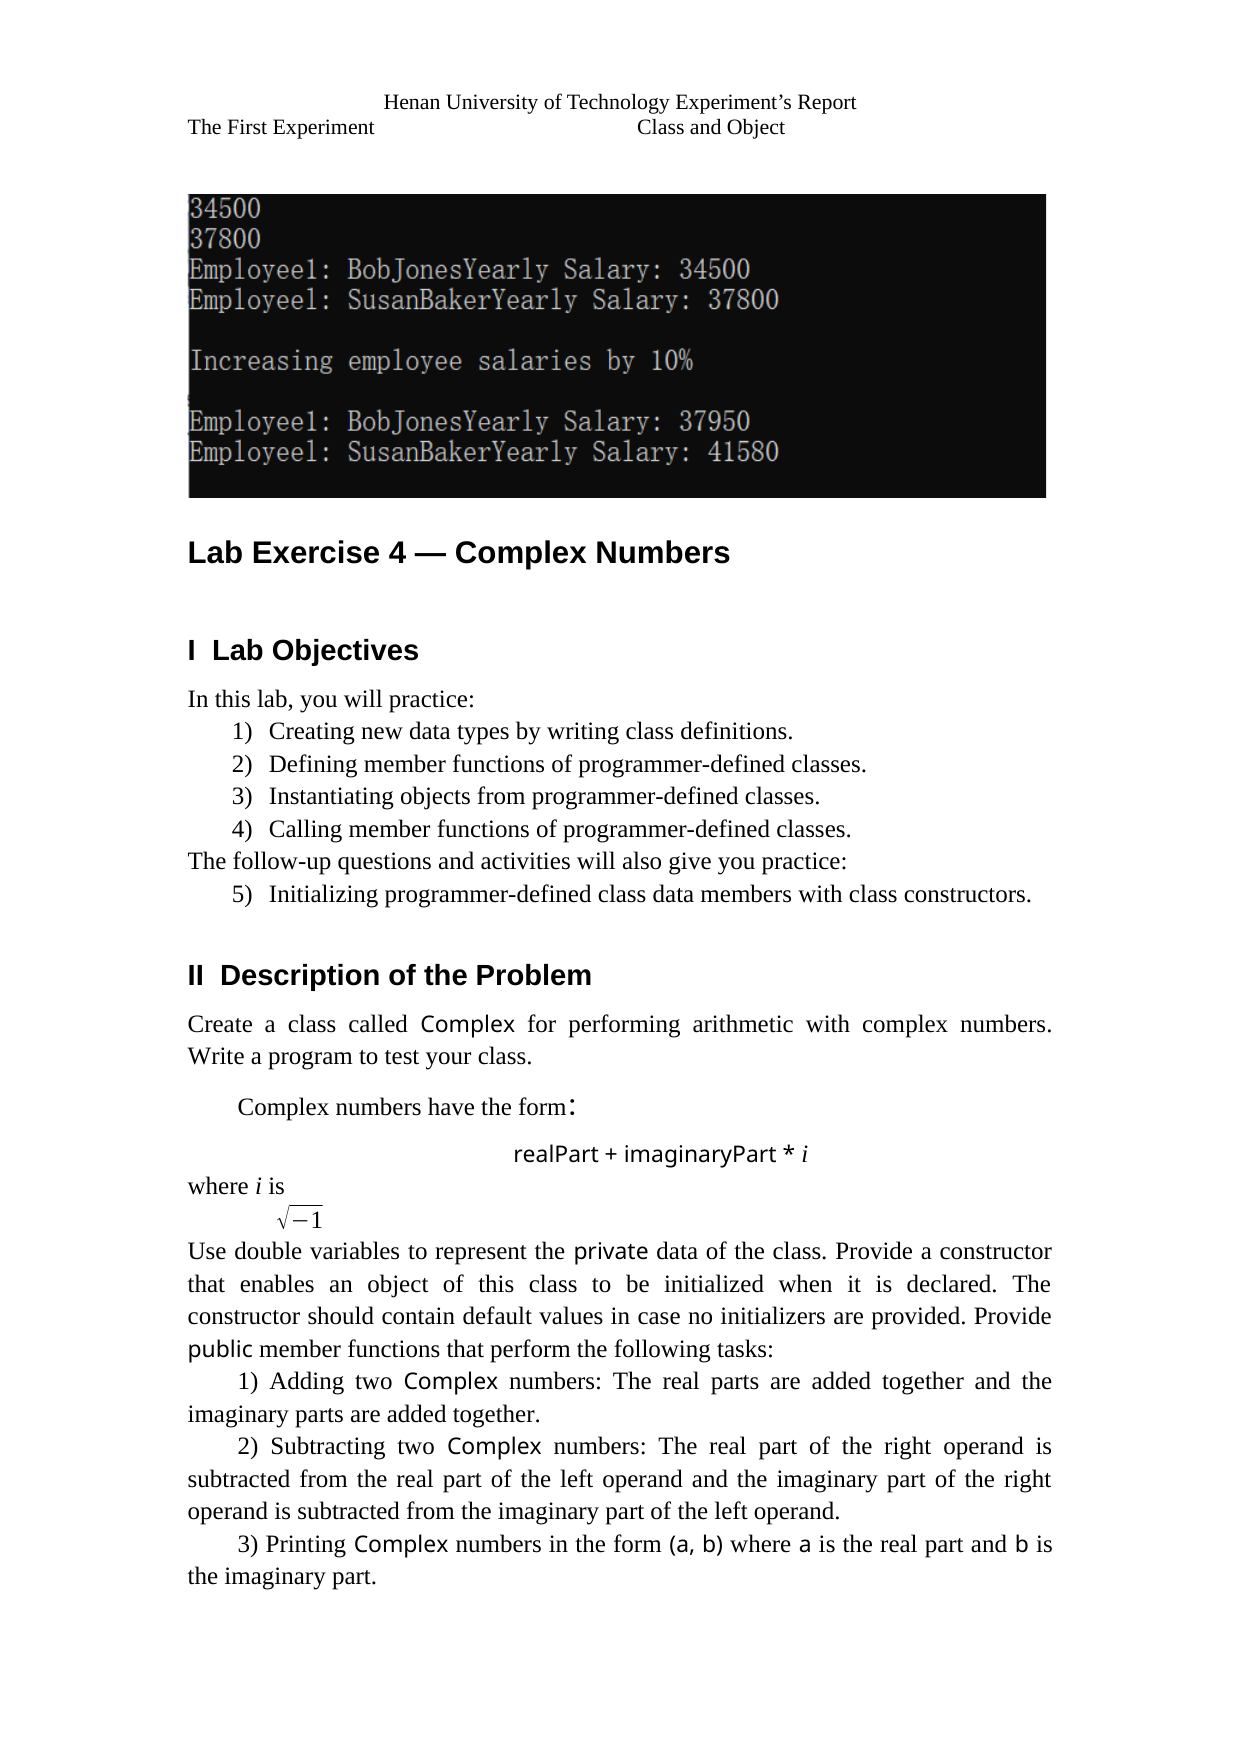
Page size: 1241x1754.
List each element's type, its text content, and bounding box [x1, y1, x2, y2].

list Defining member functions of programmer-defined classes. [232, 747, 1053, 779]
text Complex numbers have the form： [187, 1072, 1053, 1137]
text where i is [187, 1169, 1053, 1202]
list Calling member functions of programmer-defined classes. [232, 812, 1053, 844]
picture [187, 194, 1047, 498]
text realPart + imaginaryPart * i [225, 1137, 1053, 1169]
text II Description of the Problem [187, 942, 1053, 1007]
list Initializing programmer-defined class data members with class constructors. [232, 877, 1053, 909]
text 1) Adding two Complex numbers: The real parts are added together and the imaginary parts are added together. [187, 1364, 1053, 1429]
list Creating new data types by writing class definitions. [232, 714, 1053, 747]
text I Lab Objectives [187, 617, 1053, 682]
text 3) Printing Complex numbers in the form (a, b) where a is the real part and b is the imaginary part. [187, 1527, 1053, 1592]
text Use double variables to represent the private data of the class. Provide a constructor that enables an object of this class to be initialized when it is declared. The constructor should contain default values in case no initializers are provided. Provide public member functions that perform the following tasks: [187, 1234, 1053, 1364]
text Create a class called Complex for performing arithmetic with complex numbers. Write a program to test your class. [187, 1007, 1053, 1072]
text 2) Subtracting two Complex numbers: The real part of the right operand is subtracted from the real part of the left operand and the imaginary part of the right operand is subtracted from the imaginary part of the left operand. [187, 1429, 1053, 1527]
list Instantiating objects from programmer-defined classes. [232, 779, 1053, 812]
text In this lab, you will practice: [187, 682, 1053, 714]
text The follow-up questions and activities will also give you practice: [187, 844, 1053, 877]
